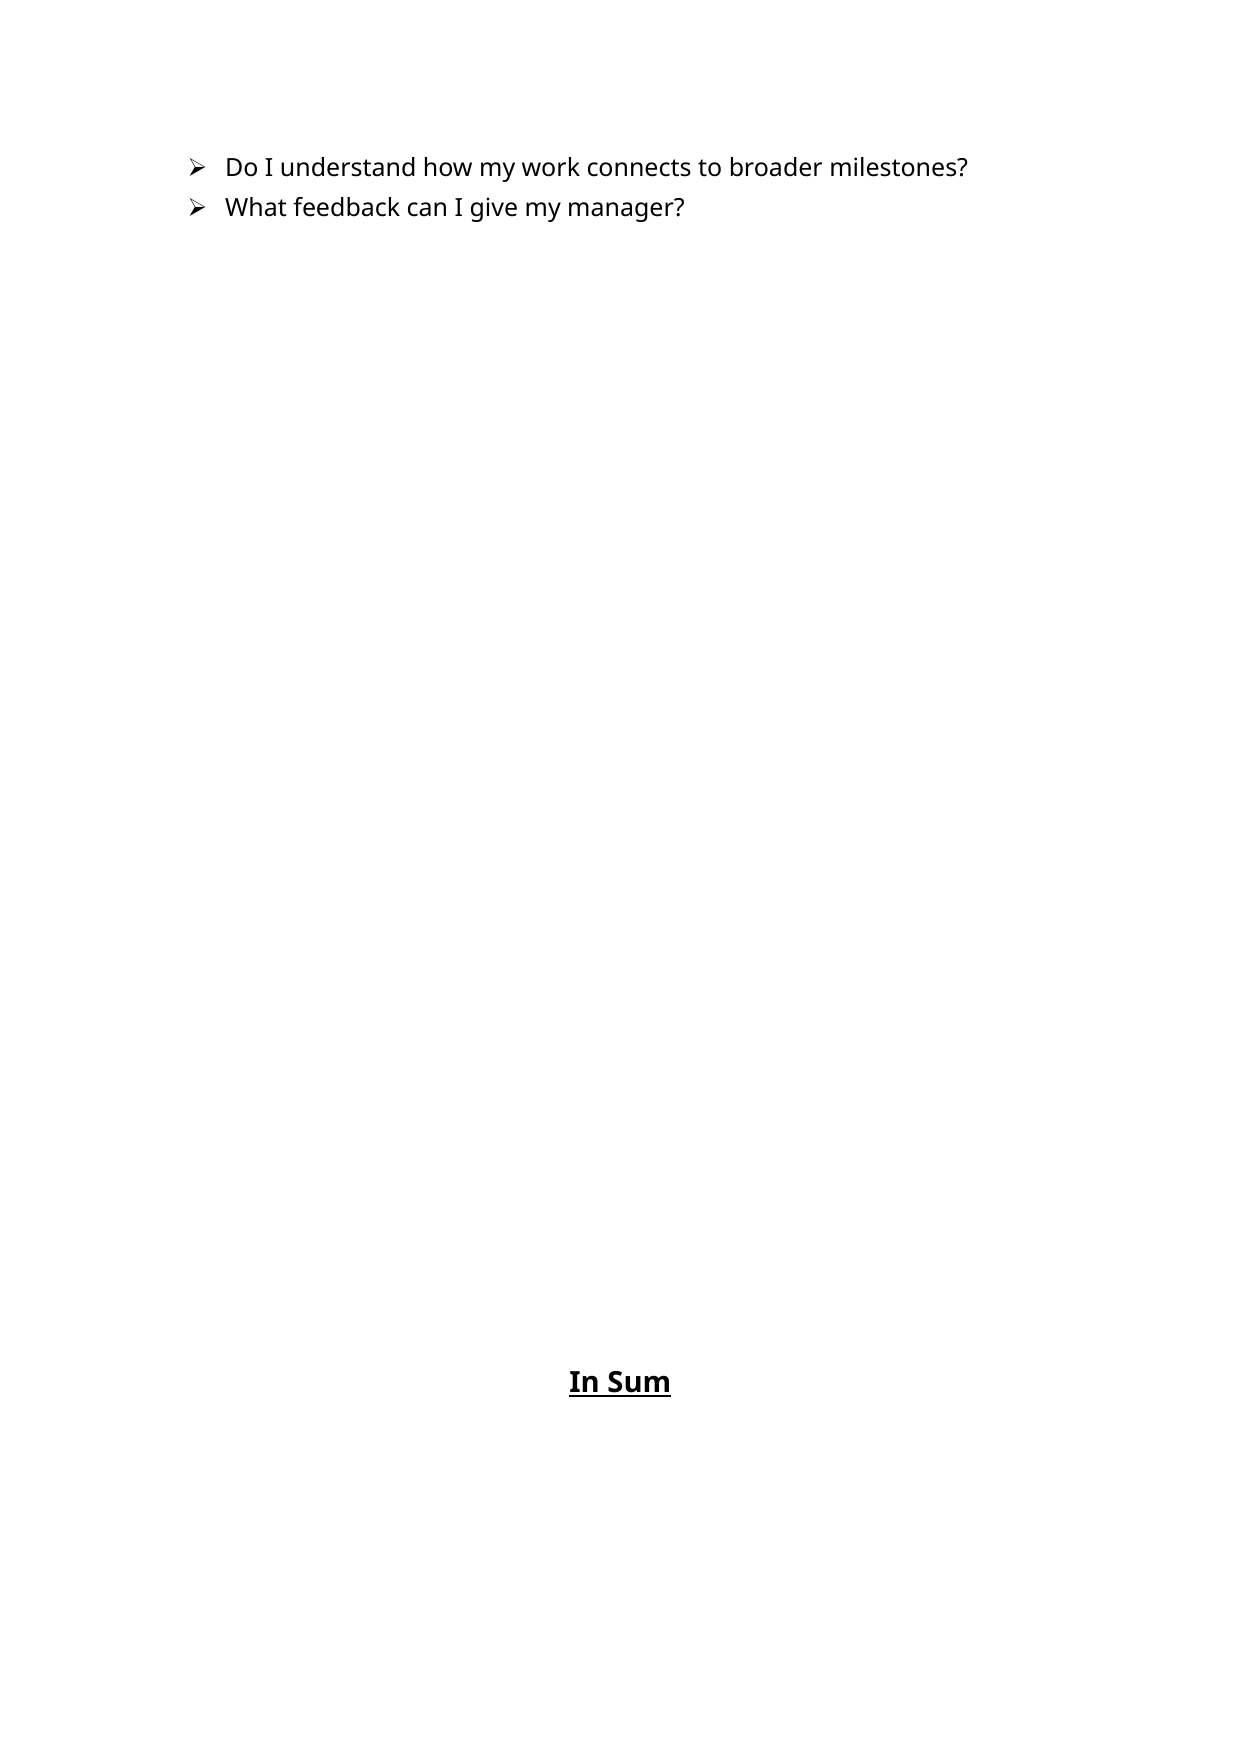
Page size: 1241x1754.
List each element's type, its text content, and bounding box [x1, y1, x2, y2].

text In Sum [150, 1362, 1090, 1401]
list What feedback can I give my manager? [187, 189, 1090, 223]
list Do I understand how my work connects to broader milestones? [187, 150, 1090, 184]
